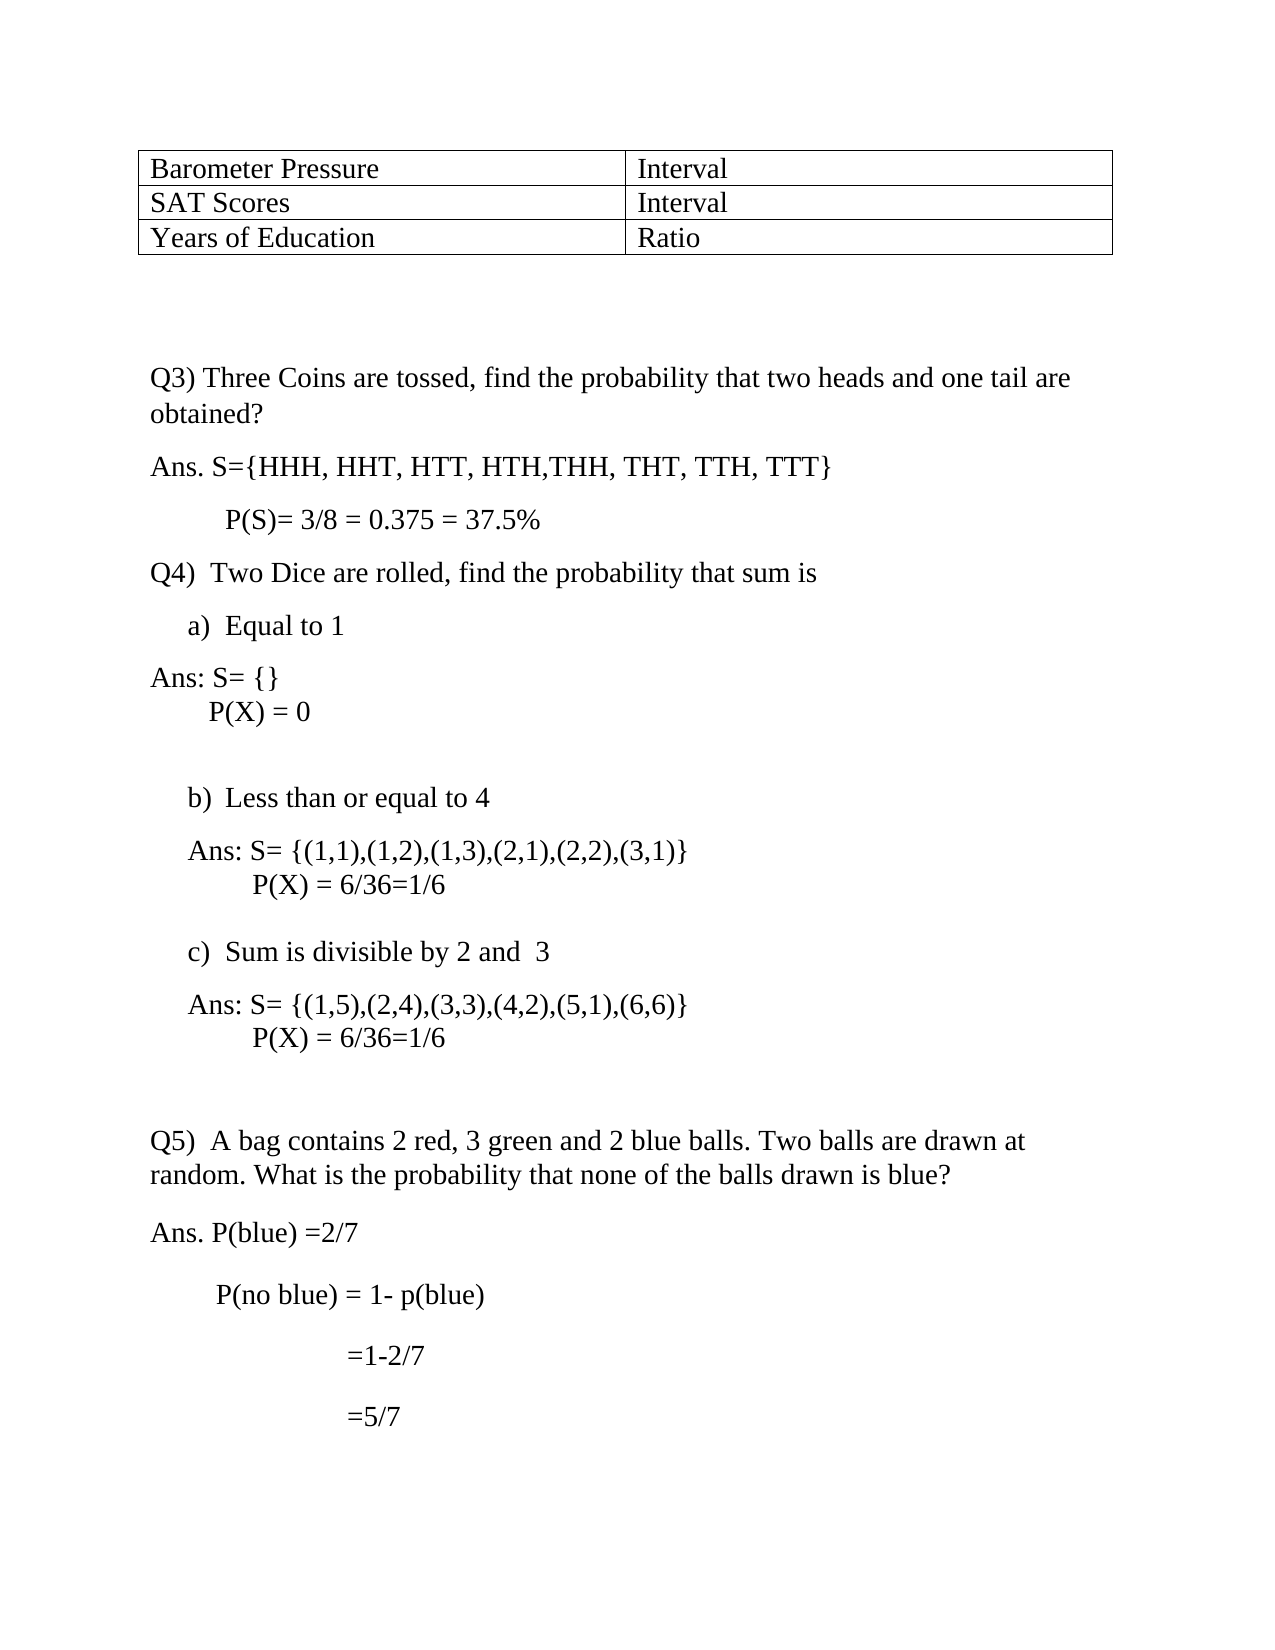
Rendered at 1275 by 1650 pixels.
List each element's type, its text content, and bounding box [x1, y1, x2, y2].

table_cell Ratio [626, 220, 1112, 254]
table_cell Interval [626, 186, 1112, 219]
list Less than or equal to 4 [187, 781, 1125, 814]
text P(X) = 6/36=1/6 [150, 1020, 1125, 1054]
text =1-2/7 [150, 1338, 1125, 1371]
table_cell Interval [626, 151, 1112, 184]
text Ans. S={HHH, HHT, HTT, HTH,THH, THT, TTH, TTT} [150, 449, 1125, 483]
text Ans: S= {} [150, 661, 1125, 694]
text Ans: S= {(1,5),(2,4),(3,3),(4,2),(5,1),(6,6)} [187, 987, 1125, 1020]
table_cell SAT Scores [139, 186, 625, 219]
text =5/7 [150, 1399, 1125, 1433]
text Ans: S= {(1,1),(1,2),(1,3),(2,1),(2,2),(3,1)} [187, 833, 1125, 867]
text P(S)= 3/8 = 0.375 = 37.5% [150, 502, 1125, 536]
list Sum is divisible by 2 and 3 [187, 934, 1125, 967]
text P(no blue) = 1- p(blue) [150, 1277, 1125, 1310]
text Ans. P(blue) =2/7 [150, 1216, 1125, 1249]
text Q3) Three Coins are tossed, find the probability that two heads and one tail are obtained? [150, 360, 1125, 430]
table_cell Years of Education [139, 220, 625, 254]
list Equal to 1 [187, 608, 1125, 641]
text P(X) = 0 [150, 694, 1125, 728]
table_cell Barometer Pressure [139, 151, 625, 184]
text Q5) A bag contains 2 red, 3 green and 2 blue balls. Two balls are drawn at random. What is the probability that none of the balls drawn is blue? [150, 1123, 1125, 1191]
text Q4) Two Dice are rolled, find the probability that sum is [150, 555, 1125, 588]
text P(X) = 6/36=1/6 [150, 867, 1125, 900]
